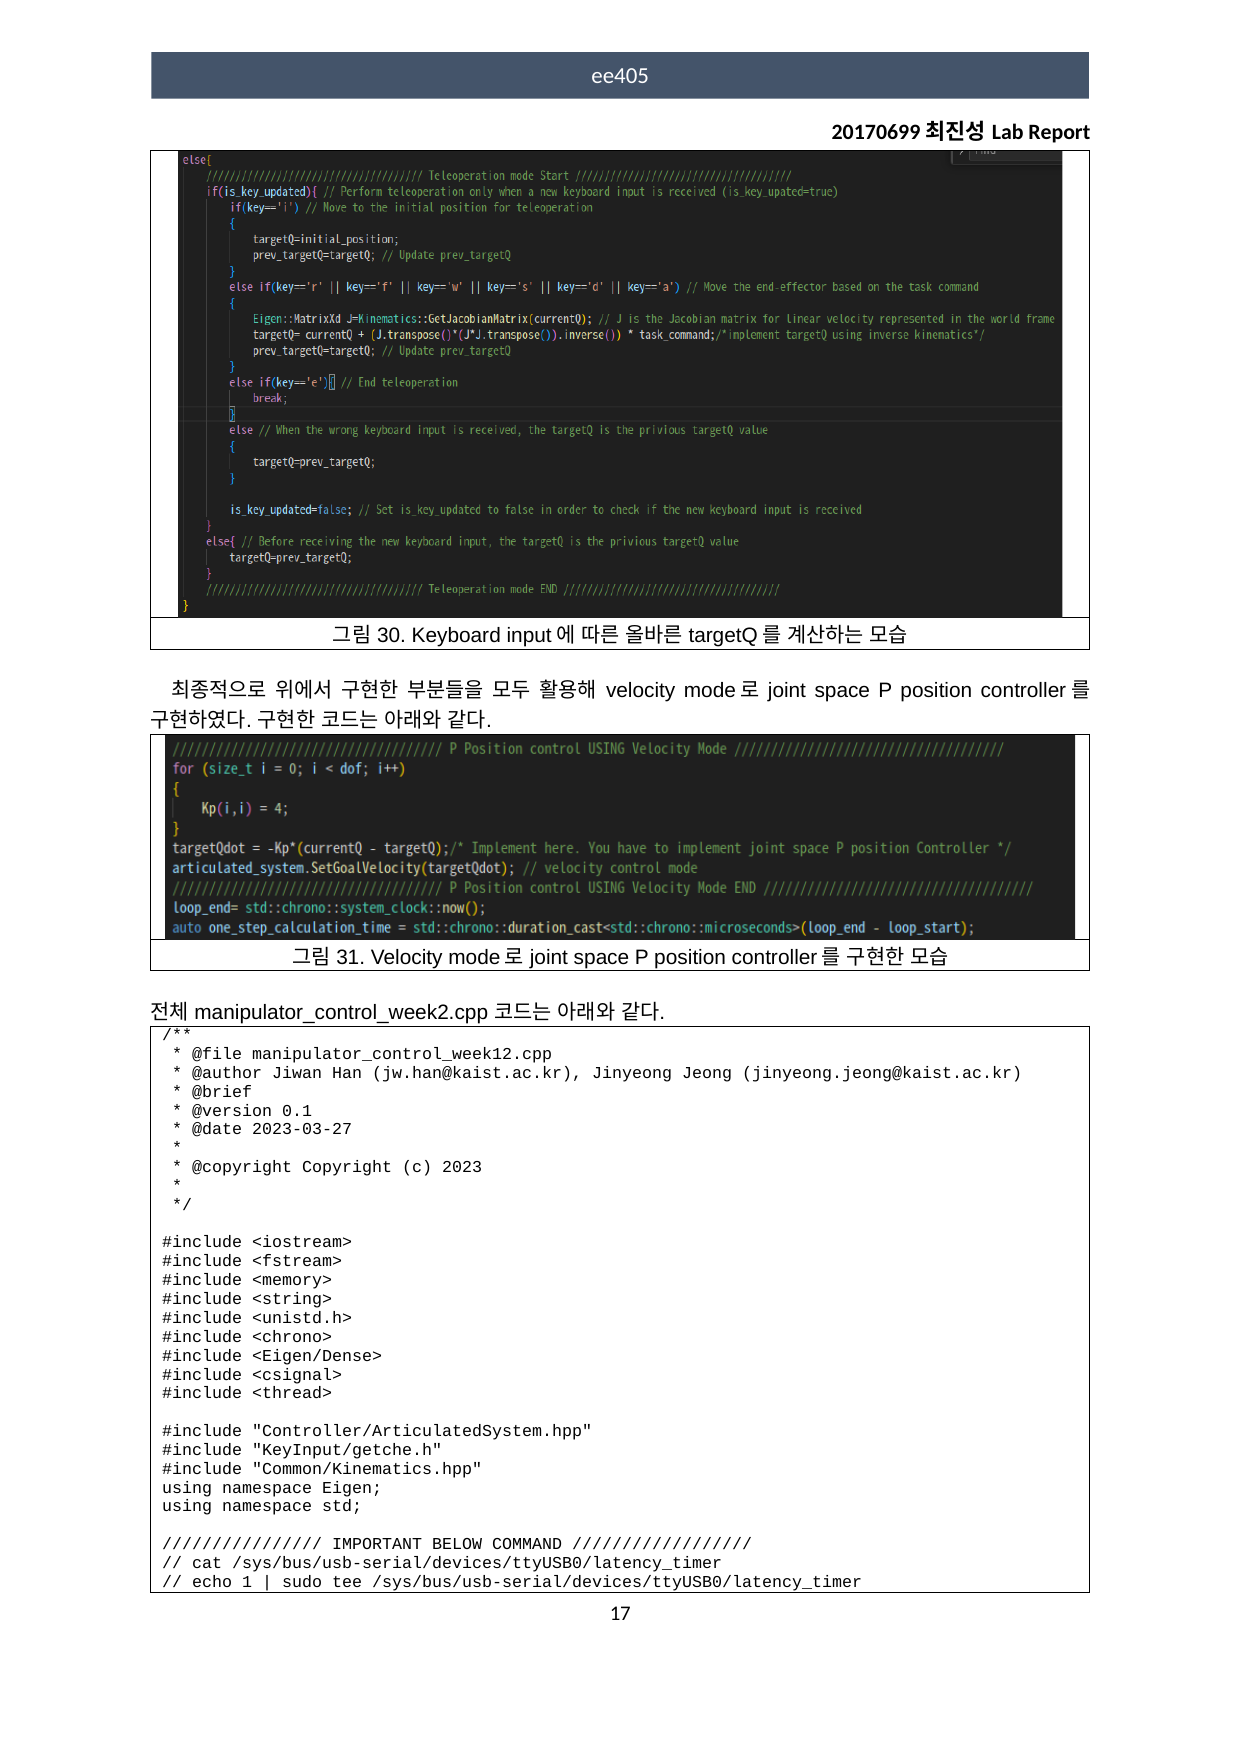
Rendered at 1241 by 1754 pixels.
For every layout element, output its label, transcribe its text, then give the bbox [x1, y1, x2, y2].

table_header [151, 1027, 1089, 1592]
table_cell 그림 31. Velocity mode로 joint space P position controller를 구현한 모습 [151, 940, 1089, 970]
picture [178, 151, 1063, 618]
text 전체 manipulator_control_week2.cpp 코드는 아래와 같다. [150, 995, 1090, 1026]
table_header [1076, 735, 1089, 939]
text 최종적으로 위에서 구현한 부분들을 모두 활용해 velocity mode로 joint space P position controller를 구현하였다. 구현한 코드는 아래와 같다. [150, 673, 1090, 734]
table_header [151, 735, 165, 939]
table_header [151, 151, 178, 617]
table_header [1063, 151, 1089, 617]
picture [165, 735, 1076, 940]
table_cell 그림 30. Keyboard input에 따른 올바른 targetQ를 계산하는 모습 [151, 618, 1089, 648]
